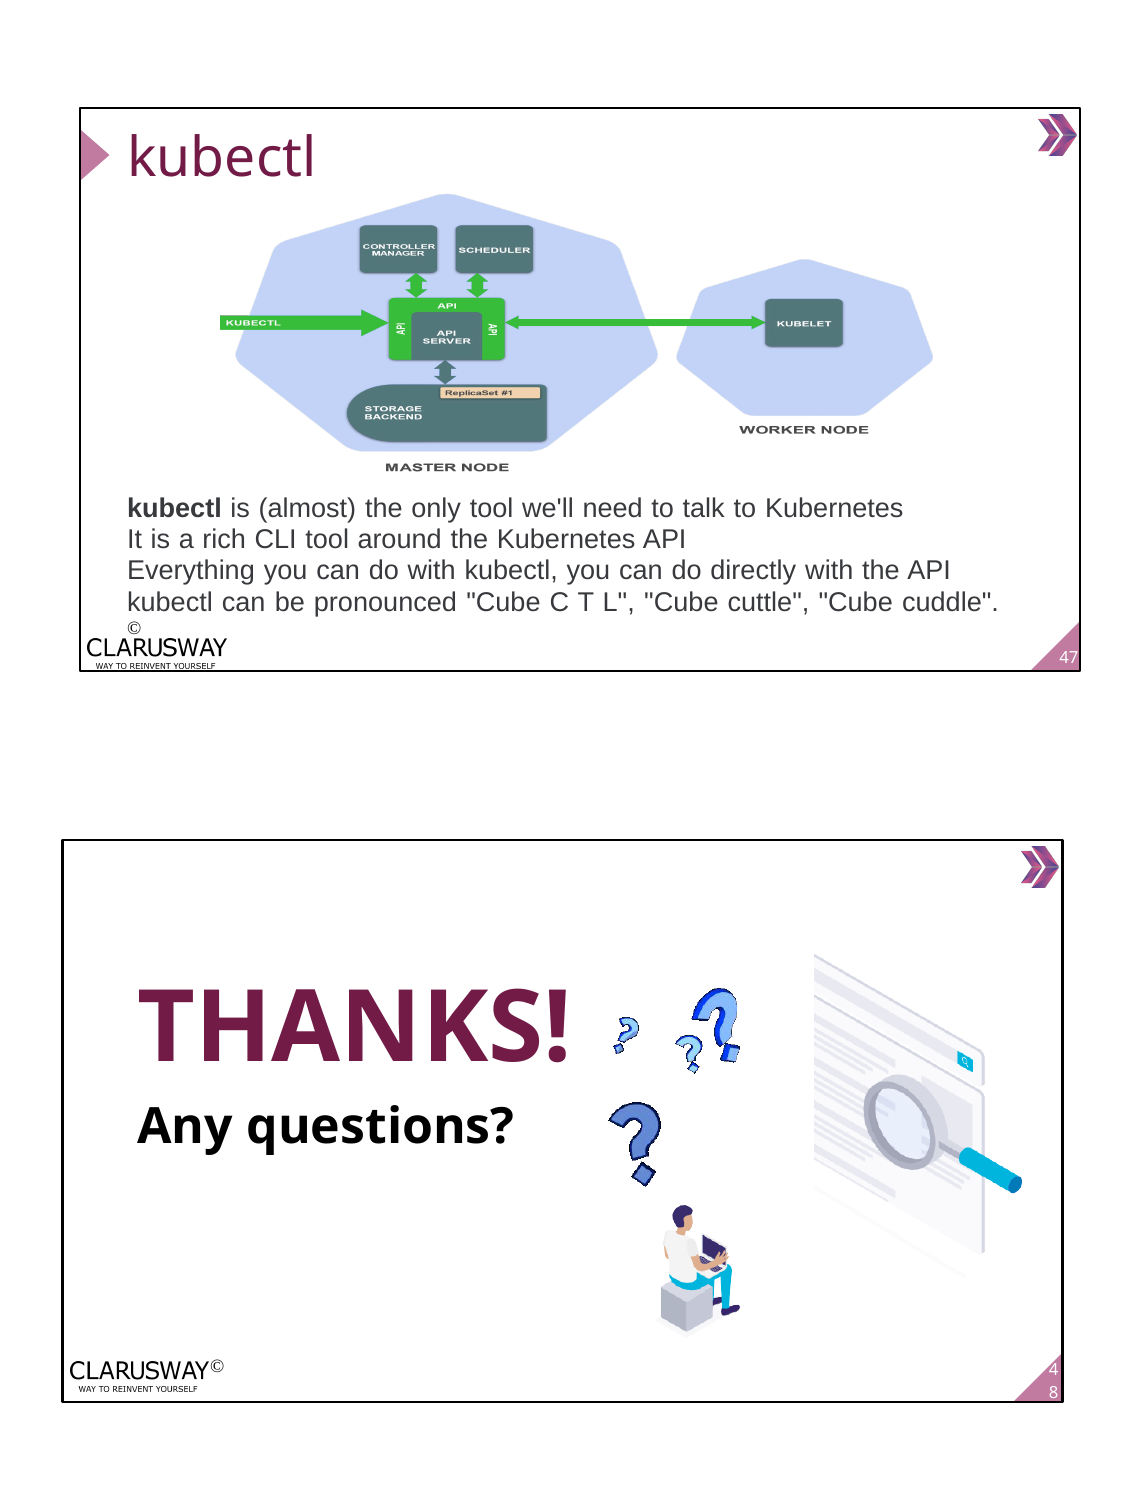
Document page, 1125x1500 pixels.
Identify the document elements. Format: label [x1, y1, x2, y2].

picture [220, 184, 941, 481]
picture [1038, 114, 1077, 156]
picture [87, 638, 227, 669]
picture [1021, 846, 1059, 888]
picture [70, 1361, 209, 1392]
picture [654, 1205, 740, 1338]
picture [555, 907, 1022, 1278]
